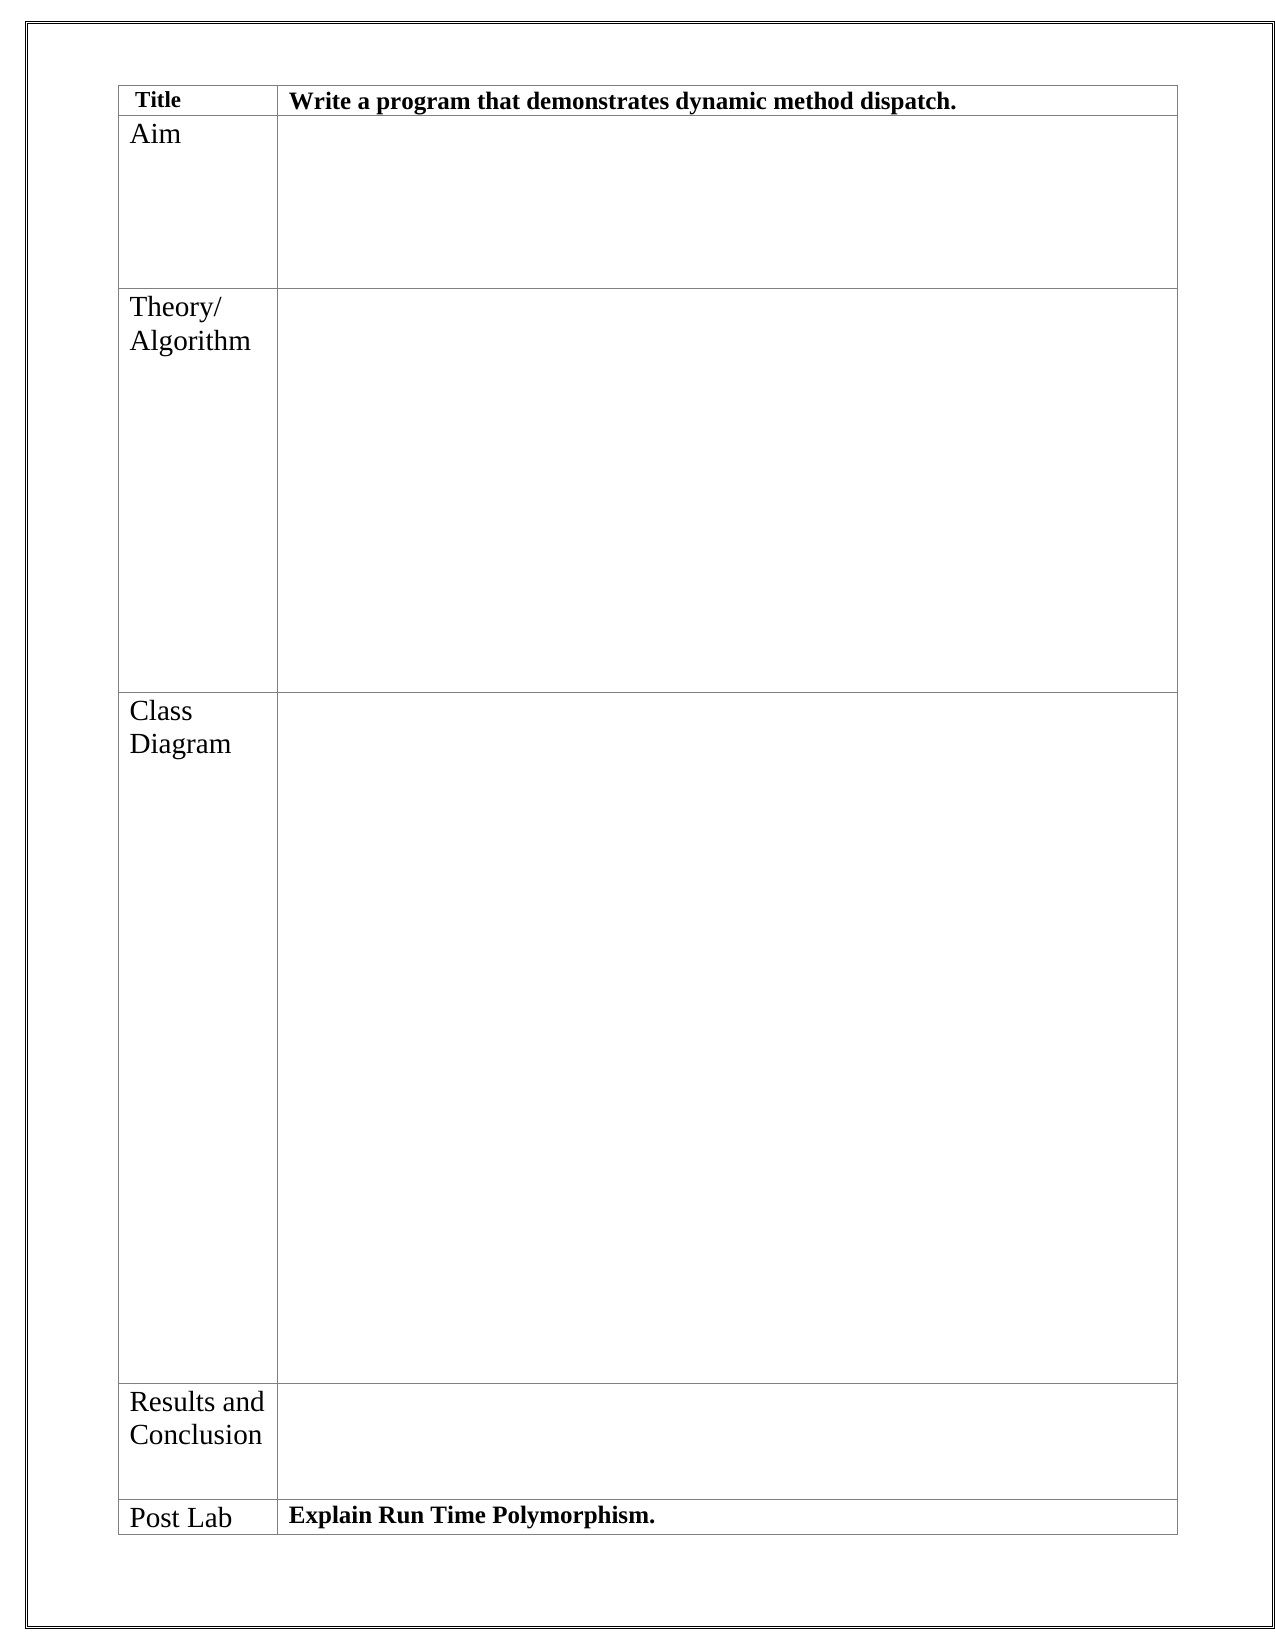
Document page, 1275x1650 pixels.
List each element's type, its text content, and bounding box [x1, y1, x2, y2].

table_cell Explain Run Time Polymorphism. [278, 1500, 1177, 1533]
table_cell Post Lab [119, 1500, 277, 1533]
table_header Title [119, 86, 277, 115]
table_cell [278, 1384, 1177, 1499]
table_cell Aim [119, 116, 277, 288]
table_header Write a program that demonstrates dynamic method dispatch. [278, 86, 1177, 115]
table_cell [278, 289, 1177, 692]
table_cell [278, 693, 1177, 1383]
table_cell Theory/ Algorithm [119, 289, 277, 692]
table_cell Results and Conclusion [119, 1384, 277, 1499]
table_cell [278, 116, 1177, 288]
table_cell Class Diagram [119, 693, 277, 1383]
